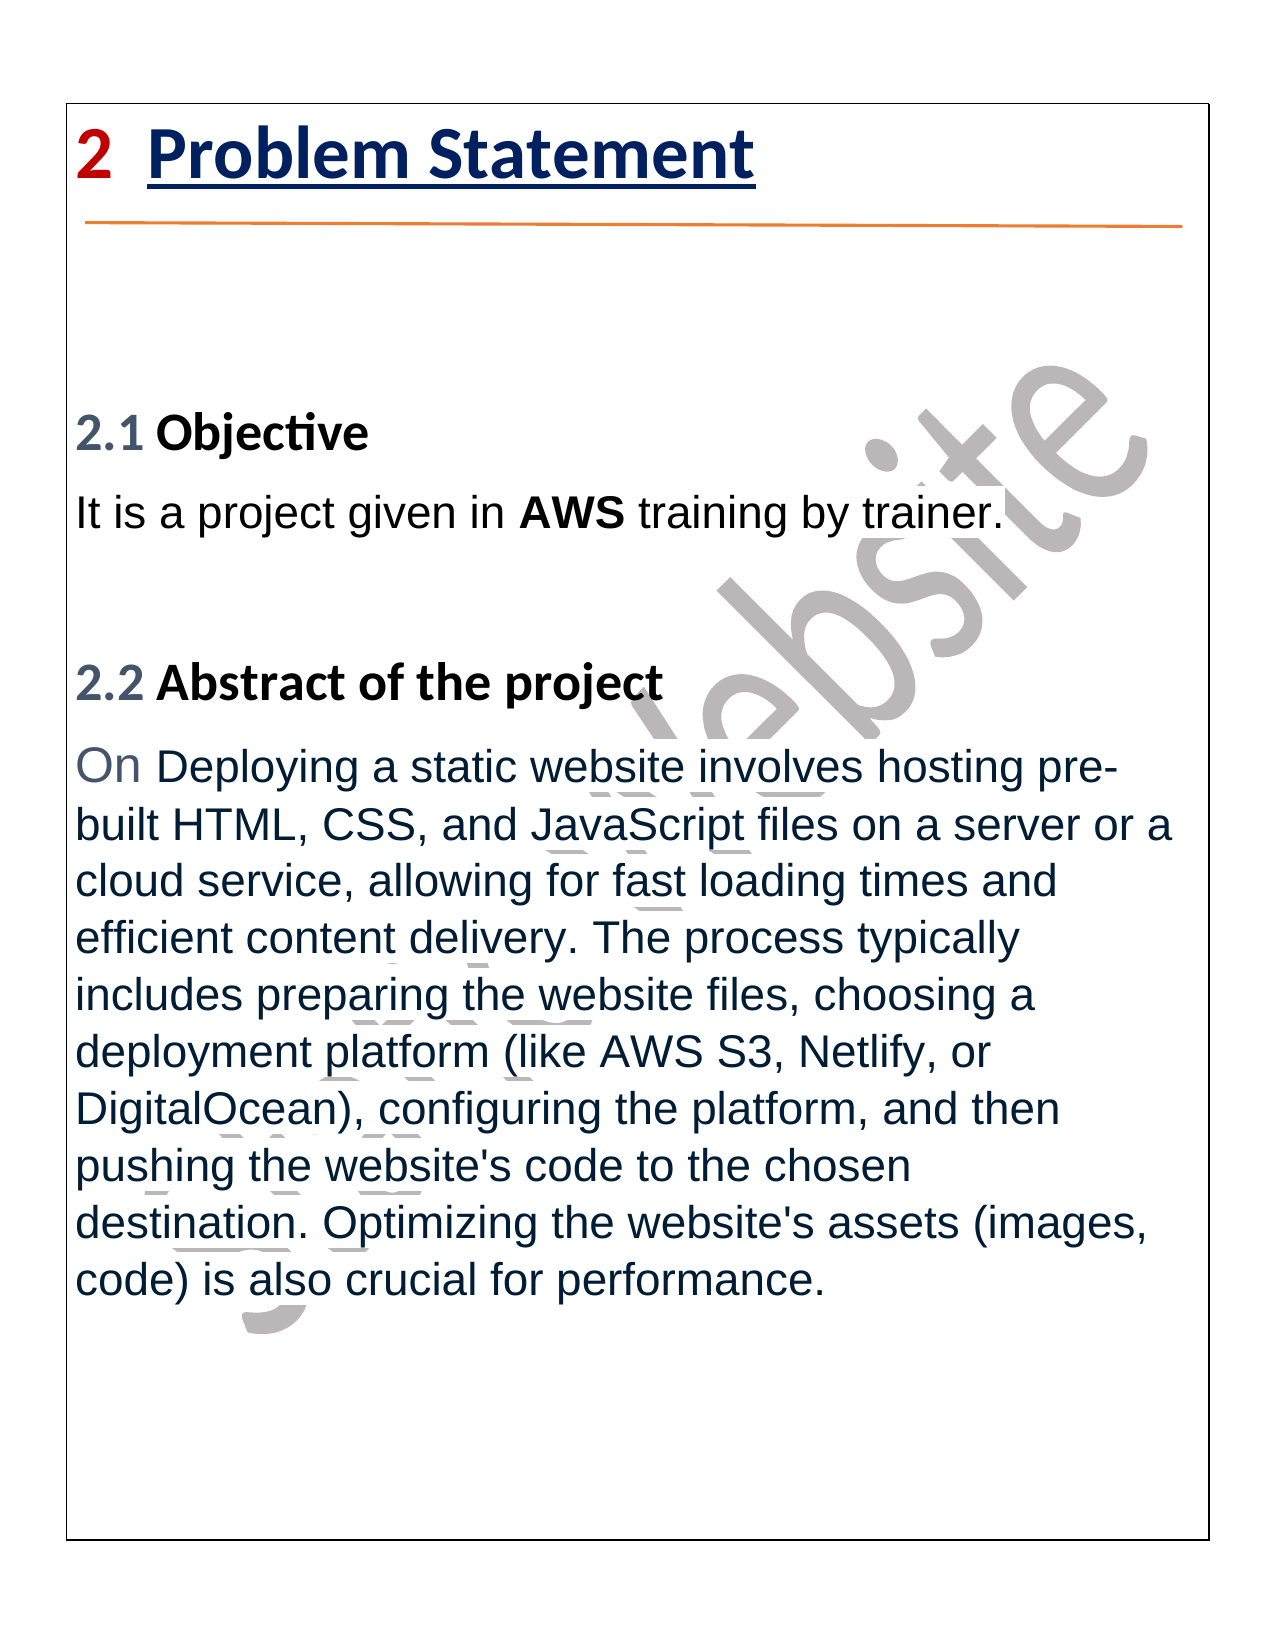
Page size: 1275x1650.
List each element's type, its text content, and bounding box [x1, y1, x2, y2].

text On Deploying a static website involves hosting pre-built HTML, CSS, and JavaScript files on a server or a cloud service, allowing for fast loading times and efficient content delivery. The process typically includes preparing the website files, choosing a deployment platform (like AWS S3, Netlify, or DigitalOcean), configuring the platform, and then pushing the website's code to the chosen destination. Optimizing the website's assets (images, code) is also crucial for performance. [67, 732, 1208, 1305]
text 2 Problem Statement [67, 104, 1208, 198]
text 2.2 Abstract of the project [67, 644, 1208, 713]
text 2.1 Objective [67, 394, 1208, 464]
text It is a project given in AWS training by trainer. [67, 483, 1208, 538]
